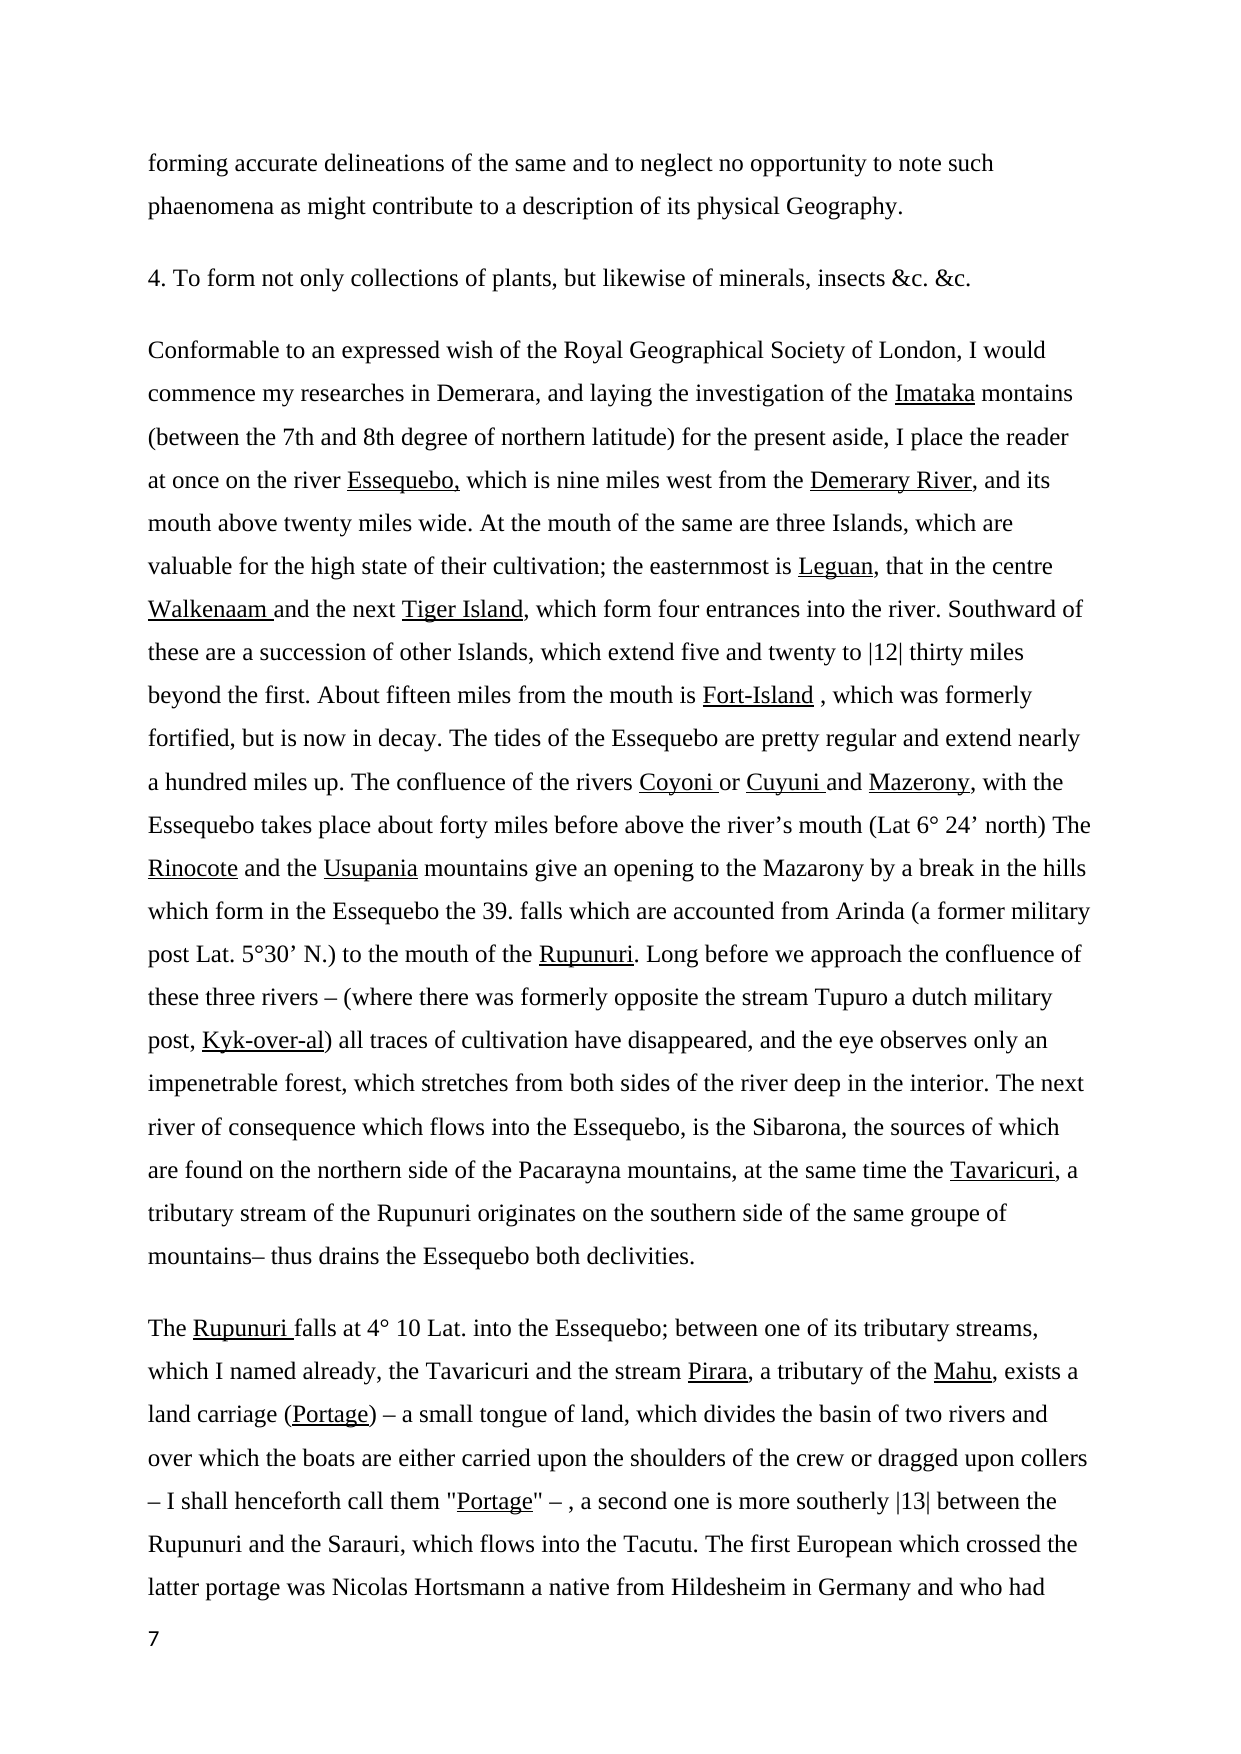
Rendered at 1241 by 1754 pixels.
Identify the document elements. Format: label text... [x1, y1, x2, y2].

text 4. To form not only collections of plants, but likewise of minerals, insects &c. &c. [148, 263, 1093, 292]
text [148, 148, 1093, 219]
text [148, 1313, 1093, 1601]
text Conformable to an expressed wish of the Royal Geographical Society of London, I would commence my researches in Demerara, and laying the investigation of the Imataka montains (between the 7th and 8th degree of northern latitude) for the present aside, I place the reader at once on the river Essequebo, which is nine miles west from the Demerary River, and its mouth above twenty miles wide. At the mouth of the same are three Islands, which are valuable for the high state of their cultivation; the easternmost is Leguan, that in the centre Walkenaam and the next Tiger Island, which form four entrances into the river. Southward of these are a succession of other Islands, which extend five and twenty to |12| thirty miles beyond the first. About fifteen miles from the mouth is Fort-Island , which was formerly fortified, but is now in decay. The tides of the Essequebo are pretty regular and extend nearly a hundred miles up. The confluence of the rivers Coyoni or Cuyuni and Mazerony, with the Essequebo takes place about forty miles before above the river’s mouth (Lat 6° 24’ north) The Rinocote and the Usupania mountains give an opening to the Mazarony by a break in the hills which form in the Essequebo the 39. falls which are accounted from Arinda (a former military post Lat. 5°30’ N.) to the mouth of the Rupunuri. Long before we approach the confluence of these three rivers – (where there was formerly opposite the stream Tupuro a dutch military post, Kyk-over-al) all traces of cultivation have disappeared, and the eye observes only an impenetrable forest, which stretches from both sides of the river deep in the interior. The next river of consequence which flows into the Essequebo, is the Sibarona, the sources of which are found on the northern side of the Pacarayna mountains, at the same time the Tavaricuri, a tributary stream of the Rupunuri originates on the southern side of the same groupe of mountains– thus drains the Essequebo both declivities. [148, 335, 1093, 1270]
